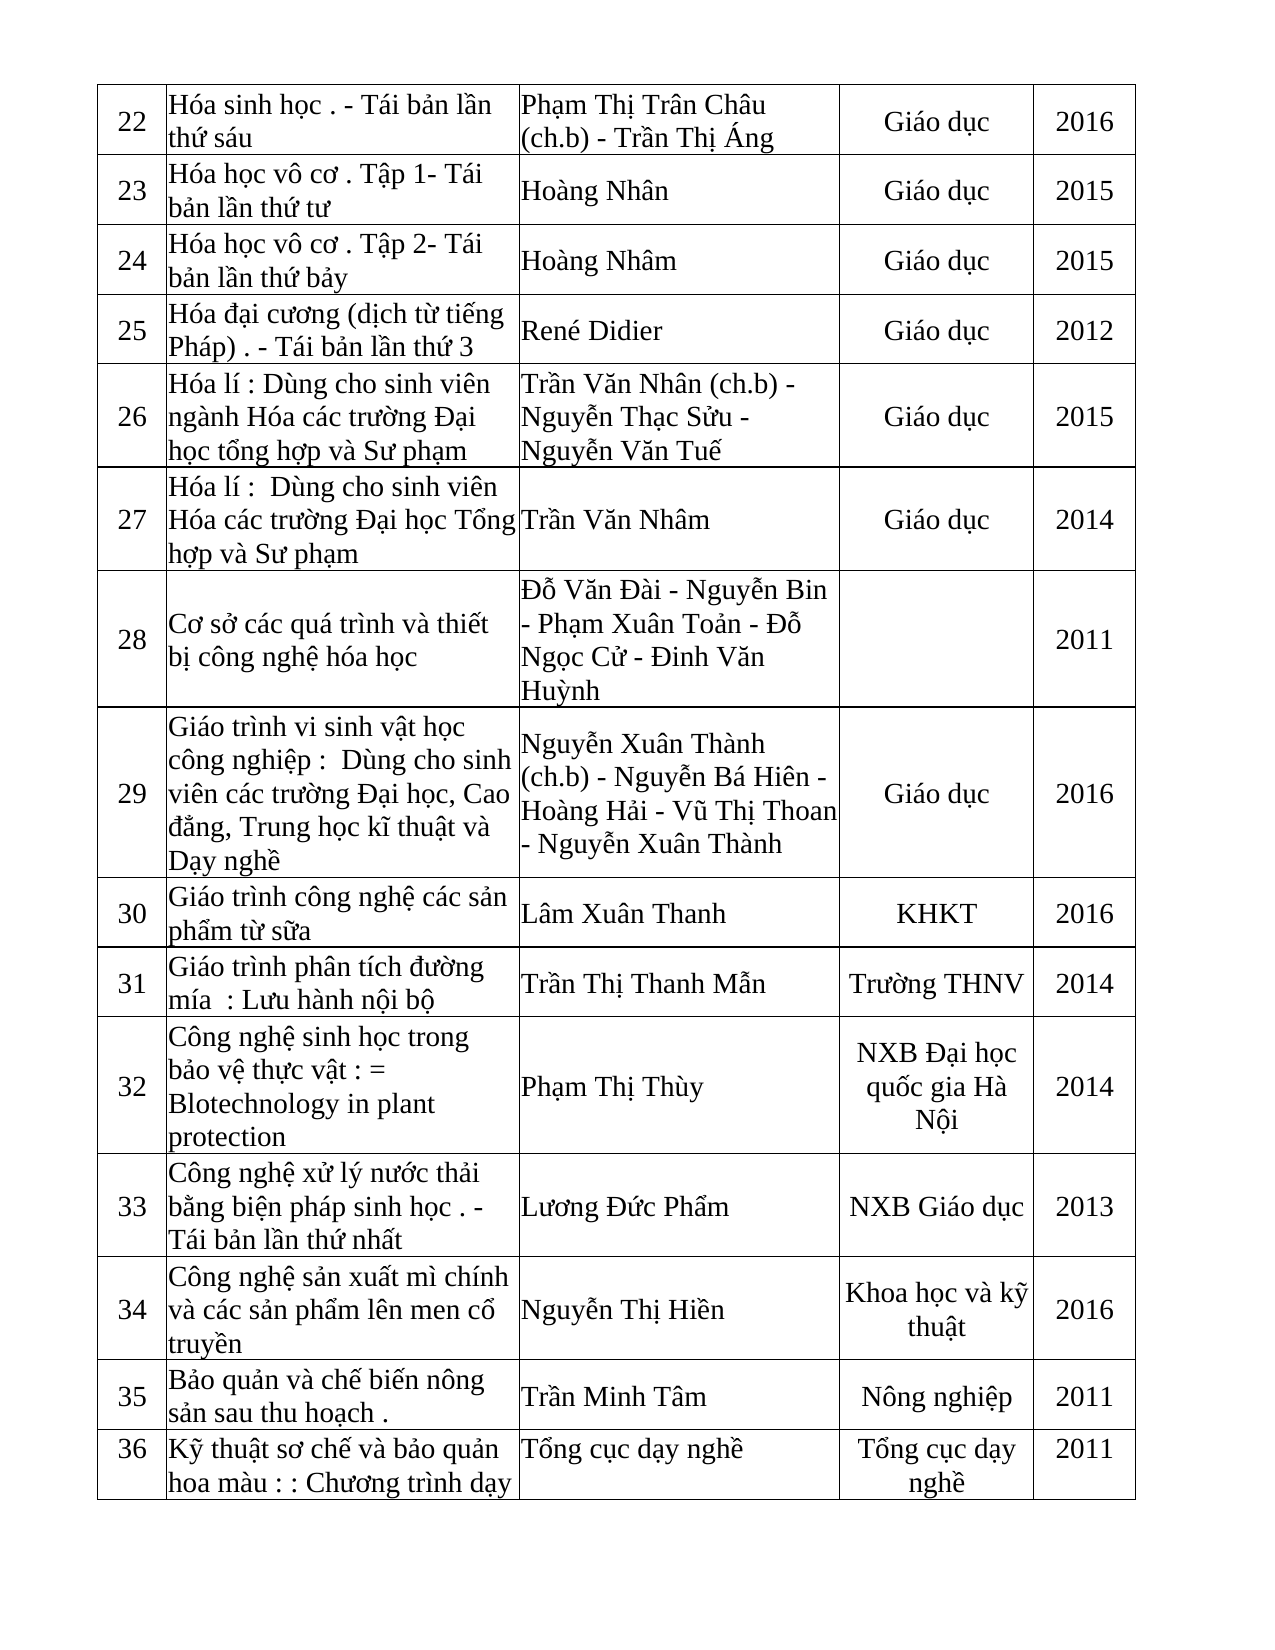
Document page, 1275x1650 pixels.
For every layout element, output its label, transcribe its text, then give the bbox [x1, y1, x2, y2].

table_cell Bảo quản và chế biến nông sản sau thu hoạch . [167, 1360, 519, 1429]
table_cell Giáo dục [840, 364, 1033, 466]
table_cell 2011 [1034, 1360, 1135, 1429]
table_cell Hóa học vô cơ . Tập 1- Tái bản lần thứ tư [167, 155, 519, 224]
table_cell Nguyễn Thị Hiền [520, 1257, 839, 1359]
table_cell Nông nghiệp [840, 1360, 1033, 1429]
table_cell Hoàng Nhâm [520, 225, 839, 293]
table_cell Trần Văn Nhâm [520, 468, 839, 569]
table_cell [840, 571, 1033, 706]
table_cell Giáo dục [840, 85, 1033, 154]
table_cell 26 [98, 364, 166, 466]
table_cell 2016 [1034, 878, 1135, 946]
table_cell Hóa sinh học . - Tái bản lần thứ sáu [167, 85, 519, 154]
table_cell 32 [98, 1017, 166, 1153]
table_cell Hoàng Nhân [520, 155, 839, 224]
table_cell Giáo trình phân tích đường mía : Lưu hành nội bộ [167, 948, 519, 1016]
table_cell Tổng cục dạy nghề [520, 1430, 839, 1499]
table_cell Cơ sở các quá trình và thiết bị công nghệ hóa học [167, 571, 519, 706]
table_cell Giáo dục [840, 225, 1033, 293]
table_cell 24 [98, 225, 166, 293]
table_cell Phạm Thị Trân Châu (ch.b) - Trần Thị Áng [520, 85, 839, 154]
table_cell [167, 1430, 519, 1499]
table_cell Trần Minh Tâm [520, 1360, 839, 1429]
table_cell Đỗ Văn Đài - Nguyễn Bin - Phạm Xuân Toản - Đỗ Ngọc Cử - Đinh Văn Huỳnh [520, 571, 839, 706]
table_cell 30 [98, 878, 166, 946]
table_cell NXB Đại học quốc gia Hà Nội [840, 1017, 1033, 1153]
table_cell Trần Văn Nhân (ch.b) - Nguyễn Thạc Sửu - Nguyễn Văn Tuế [520, 364, 839, 466]
table_cell Khoa học và kỹ thuật [840, 1257, 1033, 1359]
table_cell René Didier [520, 295, 839, 363]
table_cell 2011 [1034, 1430, 1135, 1499]
table_cell 2016 [1034, 708, 1135, 877]
table_cell 2014 [1034, 948, 1135, 1016]
table_cell 2011 [1034, 571, 1135, 706]
table_cell Lâm Xuân Thanh [520, 878, 839, 946]
table_cell Công nghệ xử lý nước thải bằng biện pháp sinh học . - Tái bản lần thứ nhất [167, 1154, 519, 1256]
table_cell 36 [98, 1430, 166, 1499]
table_cell 2014 [1034, 468, 1135, 569]
table_cell Giáo dục [840, 295, 1033, 363]
table_cell Nguyễn Xuân Thành (ch.b) - Nguyễn Bá Hiên - Hoàng Hải - Vũ Thị Thoan - Nguyễn Xuân Thành [520, 708, 839, 877]
table_cell 23 [98, 155, 166, 224]
table_cell 2016 [1034, 1257, 1135, 1359]
table_cell Giáo dục [840, 468, 1033, 569]
table_cell 35 [98, 1360, 166, 1429]
table_cell Phạm Thị Thùy [520, 1017, 839, 1153]
table_cell 25 [98, 295, 166, 363]
table_cell 28 [98, 571, 166, 706]
table_cell Công nghệ sinh học trong bảo vệ thực vật : = Blotechnology in plant protection [167, 1017, 519, 1153]
table_cell NXB Giáo dục [840, 1154, 1033, 1256]
table_cell KHKT [840, 878, 1033, 946]
table_cell Hóa lí : Dùng cho sinh viên Hóa các trường Đại học Tổng hợp và Sư phạm [167, 468, 519, 569]
table_cell 2015 [1034, 364, 1135, 466]
table_cell Giáo dục [840, 708, 1033, 877]
table_cell Hóa lí : Dùng cho sinh viên ngành Hóa các trường Đại học tổng hợp và Sư phạm [167, 364, 519, 466]
table_cell Giáo dục [840, 155, 1033, 224]
table_cell Tổng cục dạy nghề [840, 1430, 1033, 1499]
table_cell 2013 [1034, 1154, 1135, 1256]
table_cell 31 [98, 948, 166, 1016]
table_cell 2012 [1034, 295, 1135, 363]
table_cell Công nghệ sản xuất mì chính và các sản phẩm lên men cổ truyền [167, 1257, 519, 1359]
table_cell Giáo trình công nghệ các sản phẩm từ sữa [167, 878, 519, 946]
table_cell 22 [98, 85, 166, 154]
table_cell 2014 [1034, 1017, 1135, 1153]
table_cell 27 [98, 468, 166, 569]
table_cell 2016 [1034, 85, 1135, 154]
table_cell Lương Đức Phẩm [520, 1154, 839, 1256]
table_cell 2015 [1034, 225, 1135, 293]
table_cell Giáo trình vi sinh vật học công nghiệp : Dùng cho sinh viên các trường Đại học, Cao đẳng, Trung học kĩ thuật và Dạy nghề [167, 708, 519, 877]
table_cell 34 [98, 1257, 166, 1359]
table_cell Hóa học vô cơ . Tập 2- Tái bản lần thứ bảy [167, 225, 519, 293]
table_cell 33 [98, 1154, 166, 1256]
table_cell 29 [98, 708, 166, 877]
table_cell Hóa đại cương (dịch từ tiếng Pháp) . - Tái bản lần thứ 3 [167, 295, 519, 363]
table_cell Trần Thị Thanh Mẫn [520, 948, 839, 1016]
table_cell 2015 [1034, 155, 1135, 224]
table_cell Trường THNV [840, 948, 1033, 1016]
